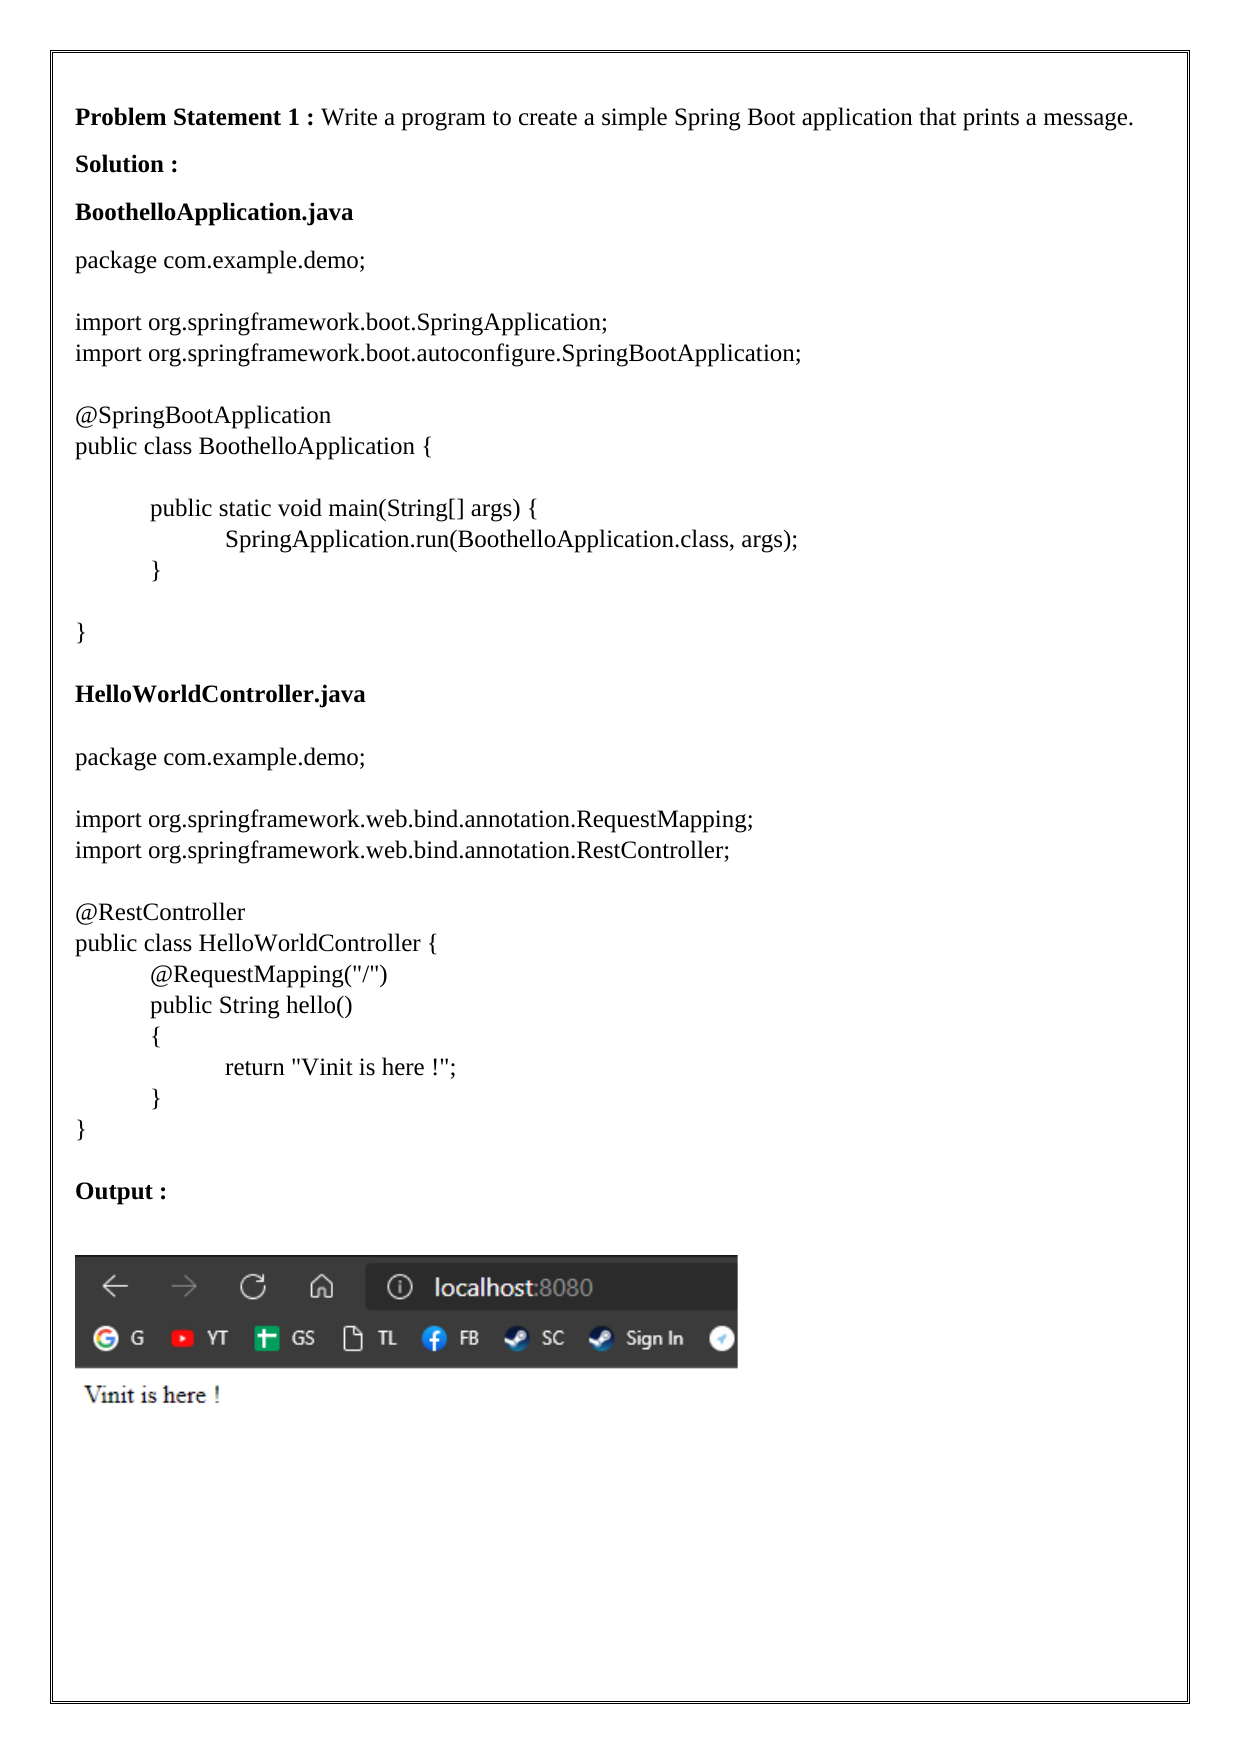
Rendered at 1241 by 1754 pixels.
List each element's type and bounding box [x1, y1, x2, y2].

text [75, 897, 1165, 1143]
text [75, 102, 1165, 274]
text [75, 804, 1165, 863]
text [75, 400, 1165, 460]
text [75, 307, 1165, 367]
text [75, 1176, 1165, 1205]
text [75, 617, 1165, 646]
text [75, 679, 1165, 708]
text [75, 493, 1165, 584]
picture [75, 1255, 738, 1458]
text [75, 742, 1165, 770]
